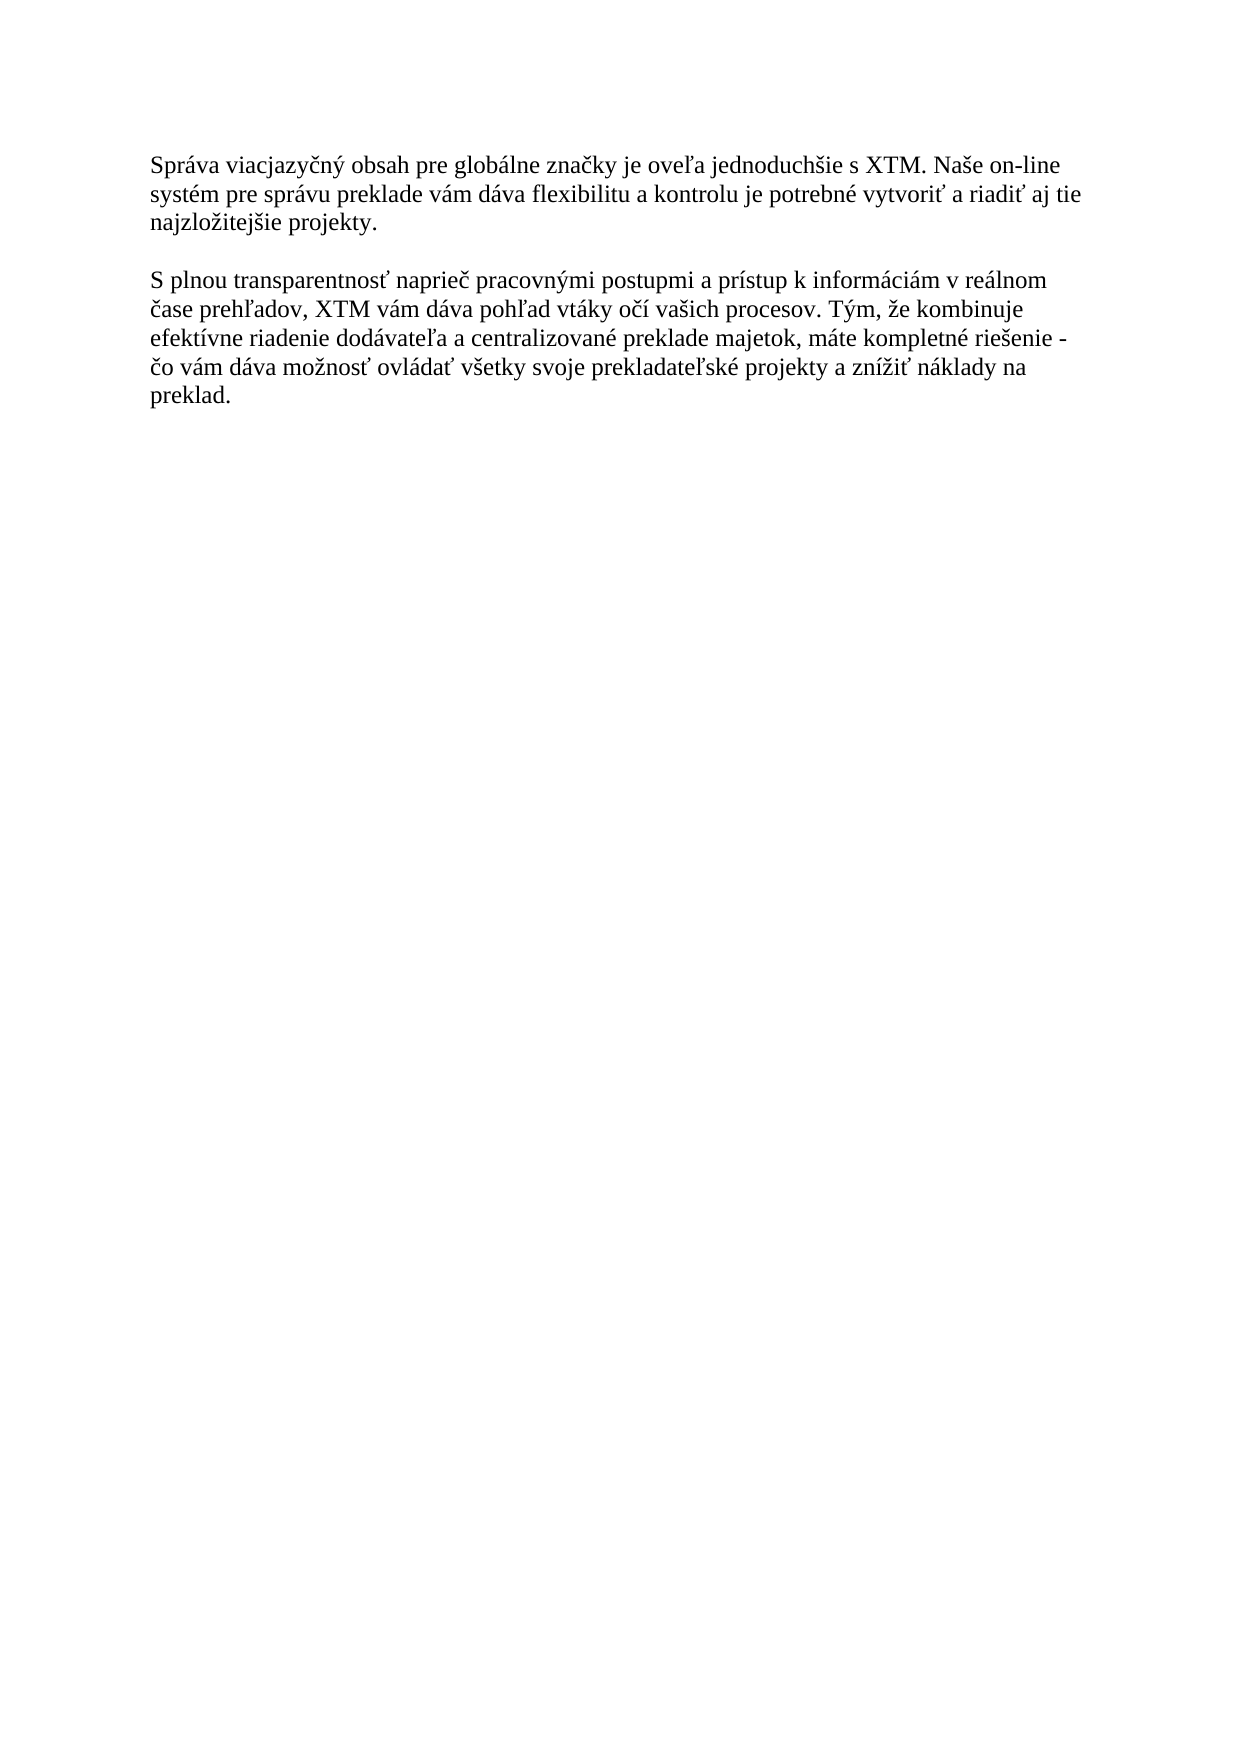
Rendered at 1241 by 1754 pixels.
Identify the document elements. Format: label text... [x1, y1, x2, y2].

text Správa viacjazyčný obsah pre globálne značky je oveľa jednoduchšie s XTM. Naše on-line systém pre správu preklade vám dáva flexibilitu a kontrolu je potrebné vytvoriť a riadiť aj tie najzložitejšie projekty. [150, 150, 1090, 236]
text S plnou transparentnosť naprieč pracovnými postupmi a prístup k informáciám v reálnom čase prehľadov, XTM vám dáva pohľad vtáky očí vašich procesov. Tým, že kombinuje efektívne riadenie dodávateľa a centralizované preklade majetok, máte kompletné riešenie - čo vám dáva možnosť ovládať všetky svoje prekladateľské projekty a znížiť náklady na preklad. [150, 265, 1090, 409]
